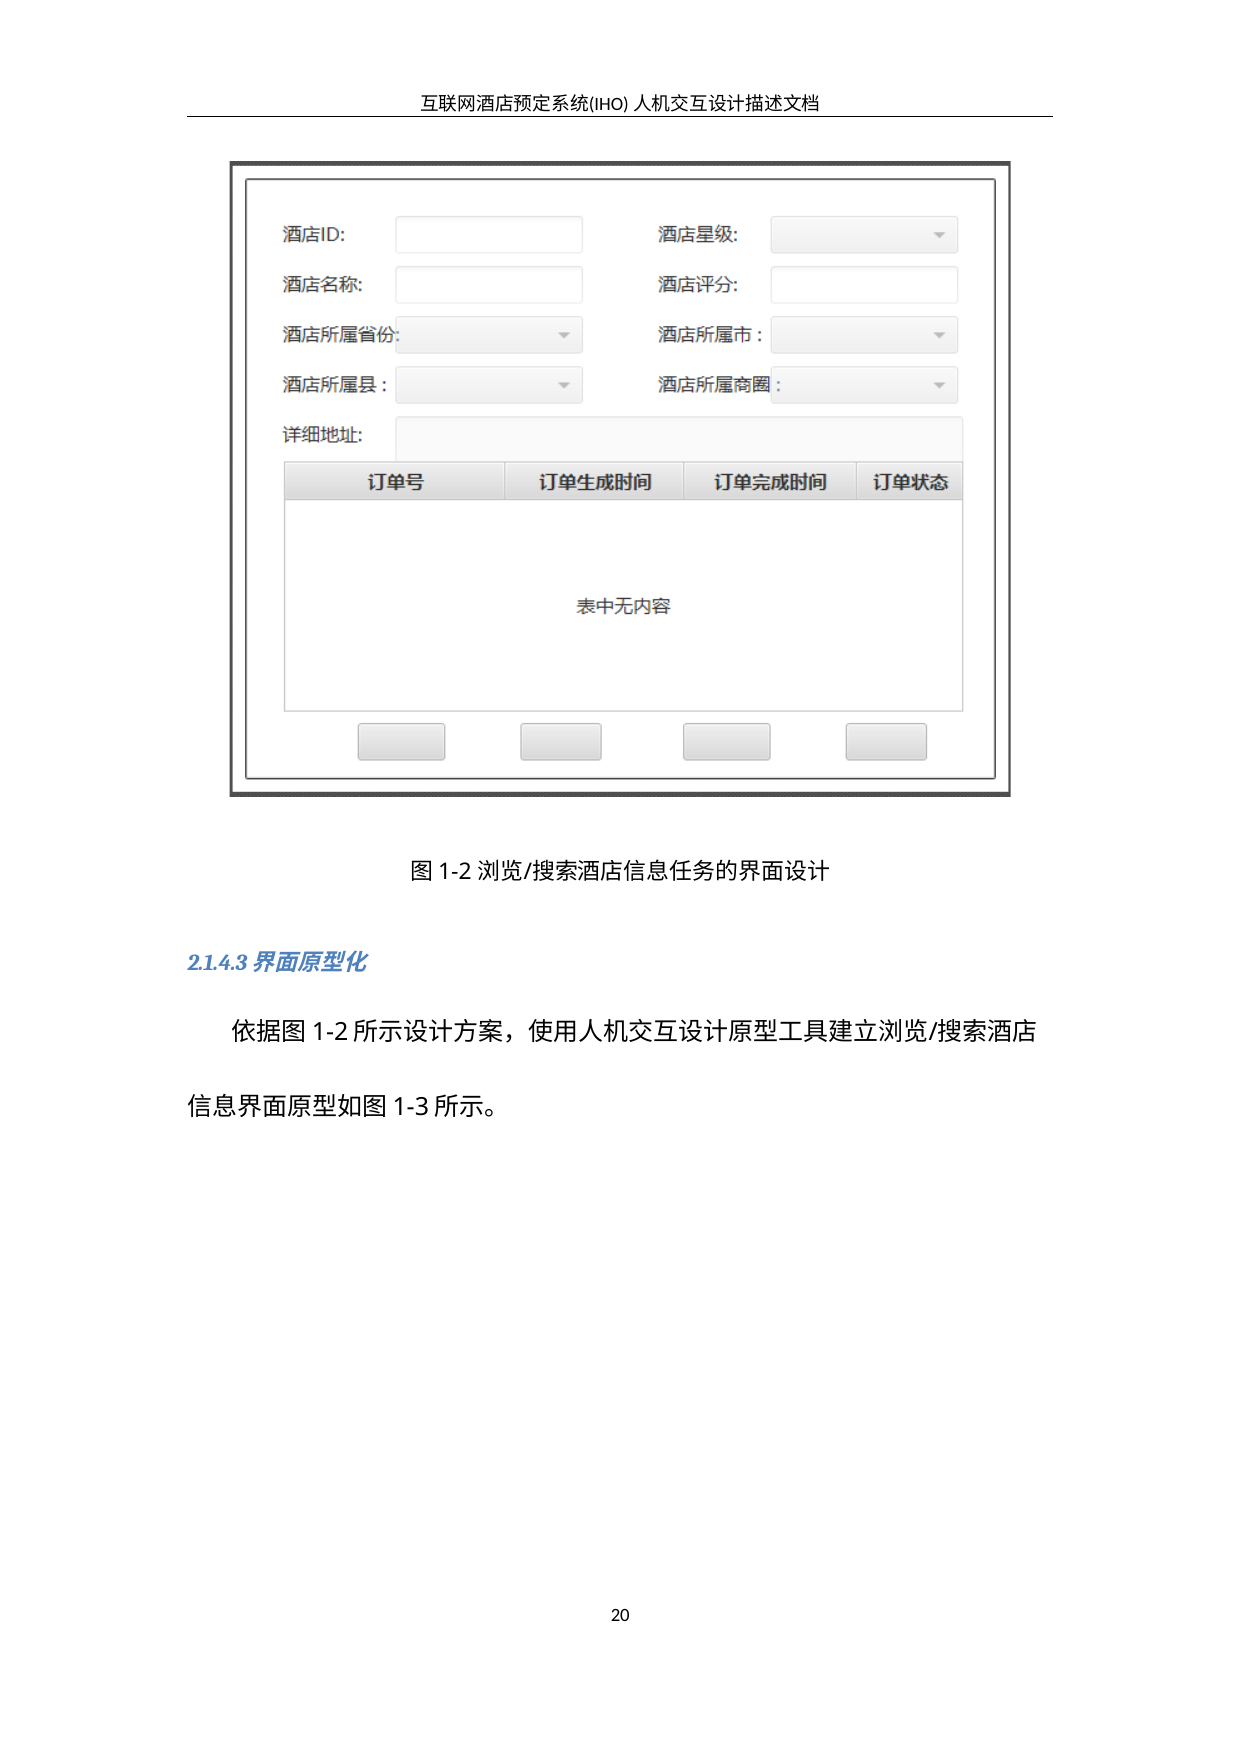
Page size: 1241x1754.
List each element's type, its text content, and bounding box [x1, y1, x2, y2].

picture [229, 161, 1011, 797]
subtitle 2.1.4.3界面原型化 [187, 928, 1053, 993]
text 依据图1-2所示设计方案，使用人机交互设计原型工具建立浏览/搜索酒店信息界面原型如图1-3所示。 [187, 997, 1053, 1137]
text 图1-2 浏览/搜索酒店信息任务的界面设计 [187, 837, 1053, 902]
